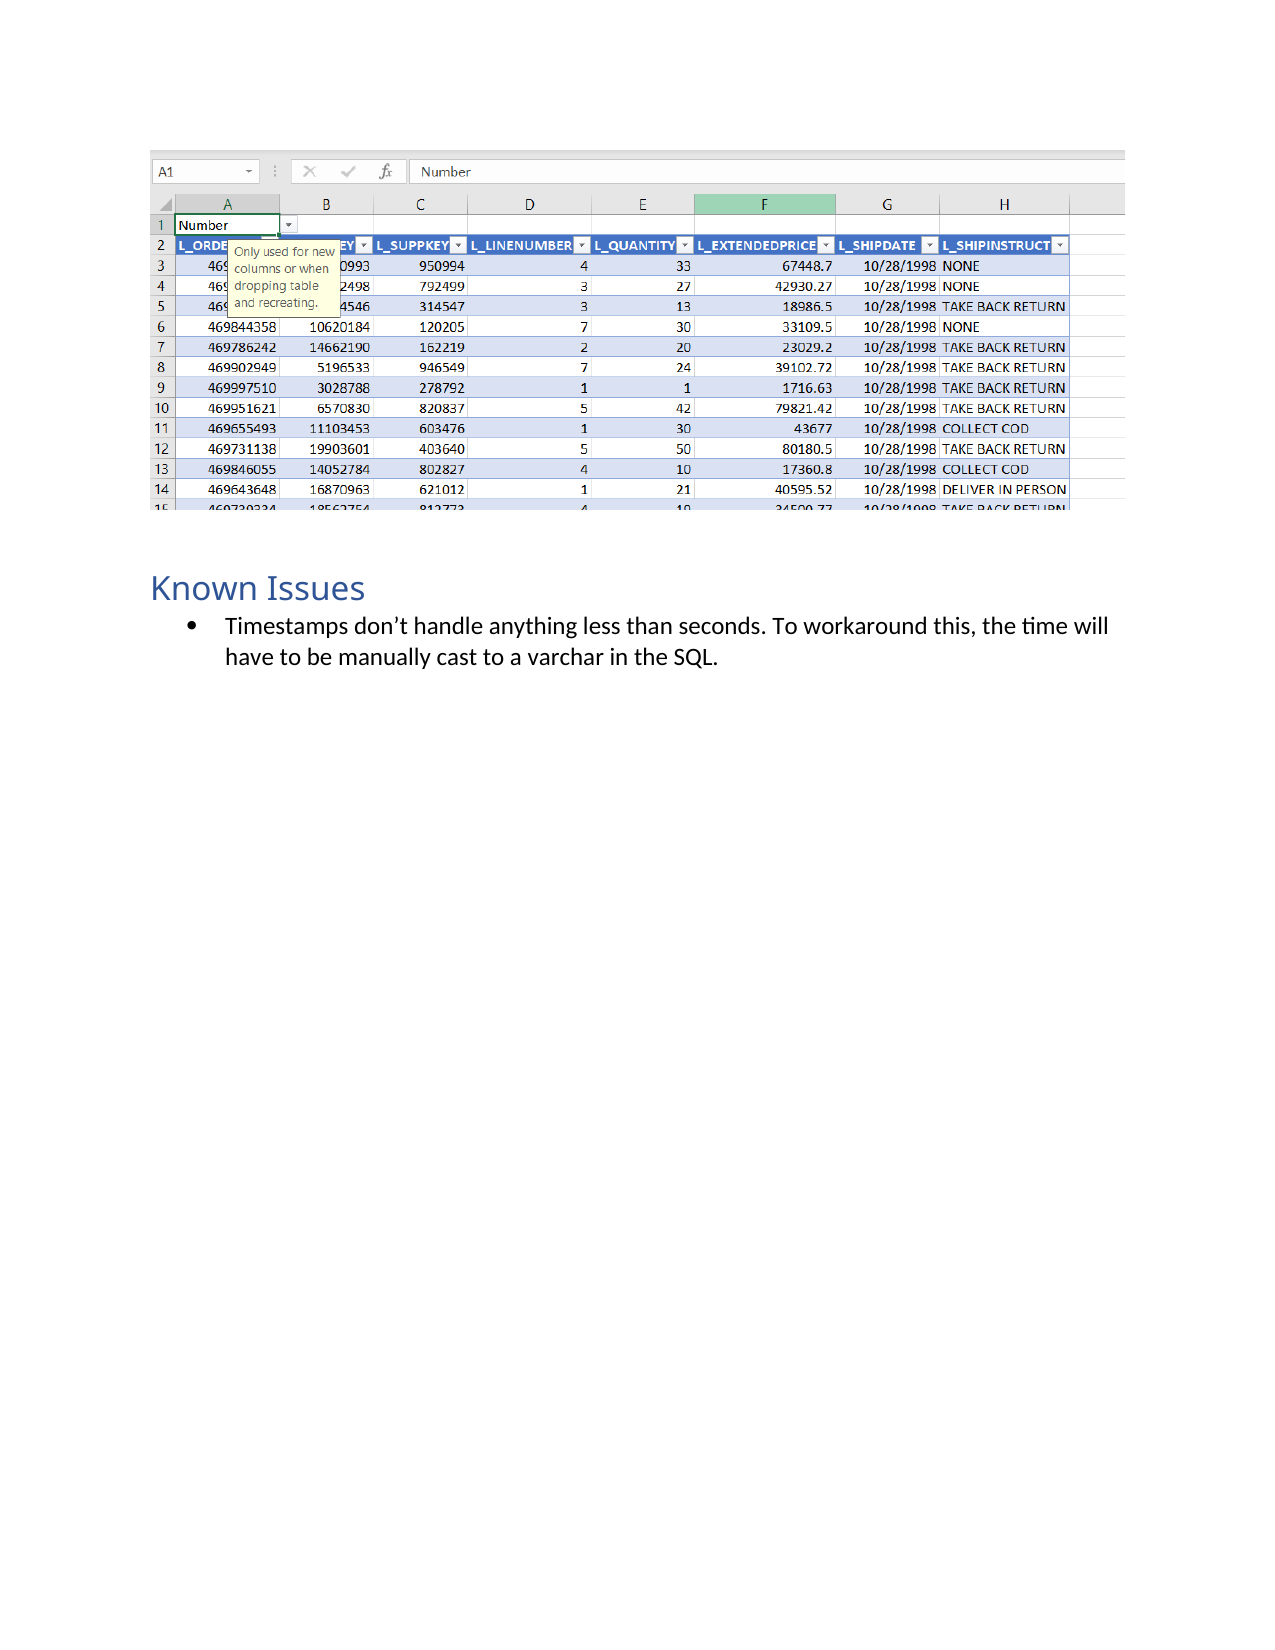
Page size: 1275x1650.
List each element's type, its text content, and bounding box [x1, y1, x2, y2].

picture [150, 150, 1125, 510]
list Timestamps don’t handle anything less than seconds. To workaround this, the time will have to be manually cast to a varchar in the SQL. [187, 611, 1125, 672]
subtitle Known Issues [150, 565, 1125, 611]
